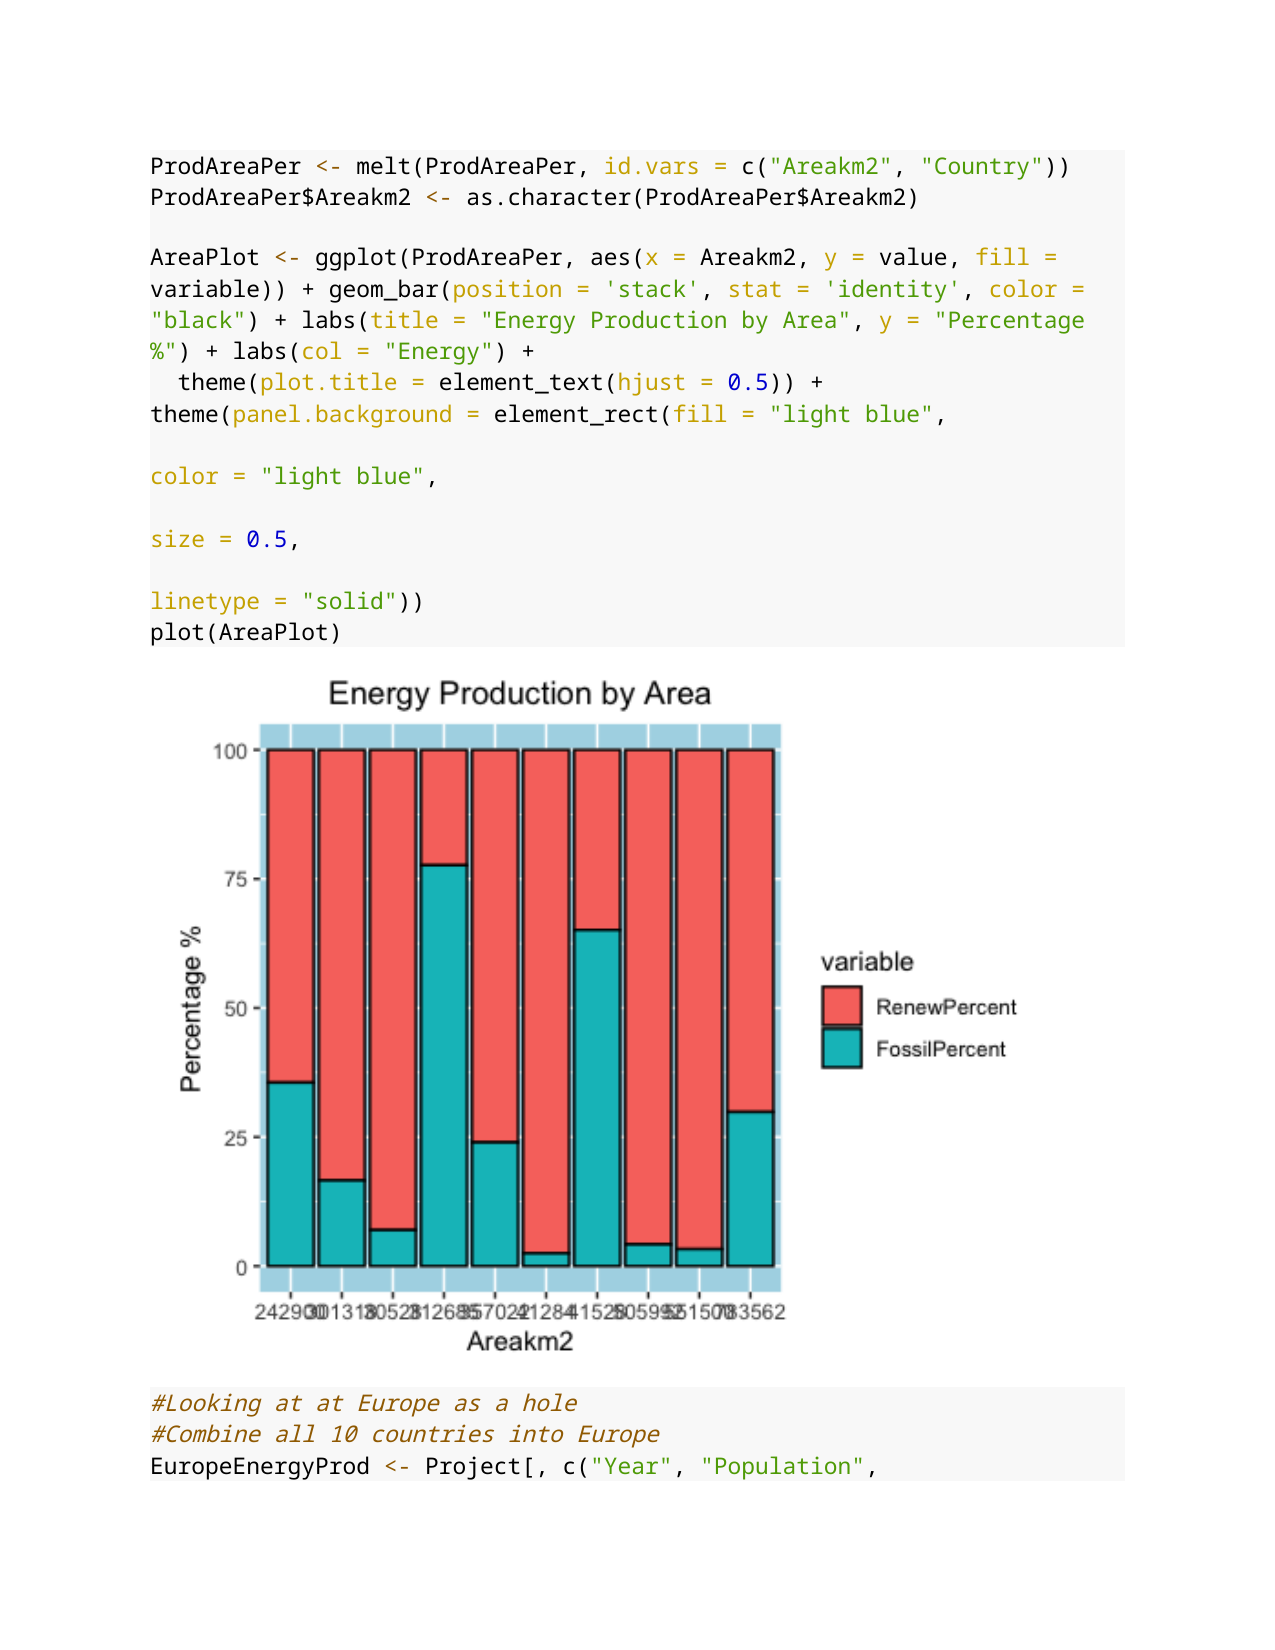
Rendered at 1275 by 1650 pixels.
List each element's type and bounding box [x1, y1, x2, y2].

picture [168, 668, 1044, 1369]
text [150, 1387, 1125, 1481]
text [150, 150, 1125, 647]
